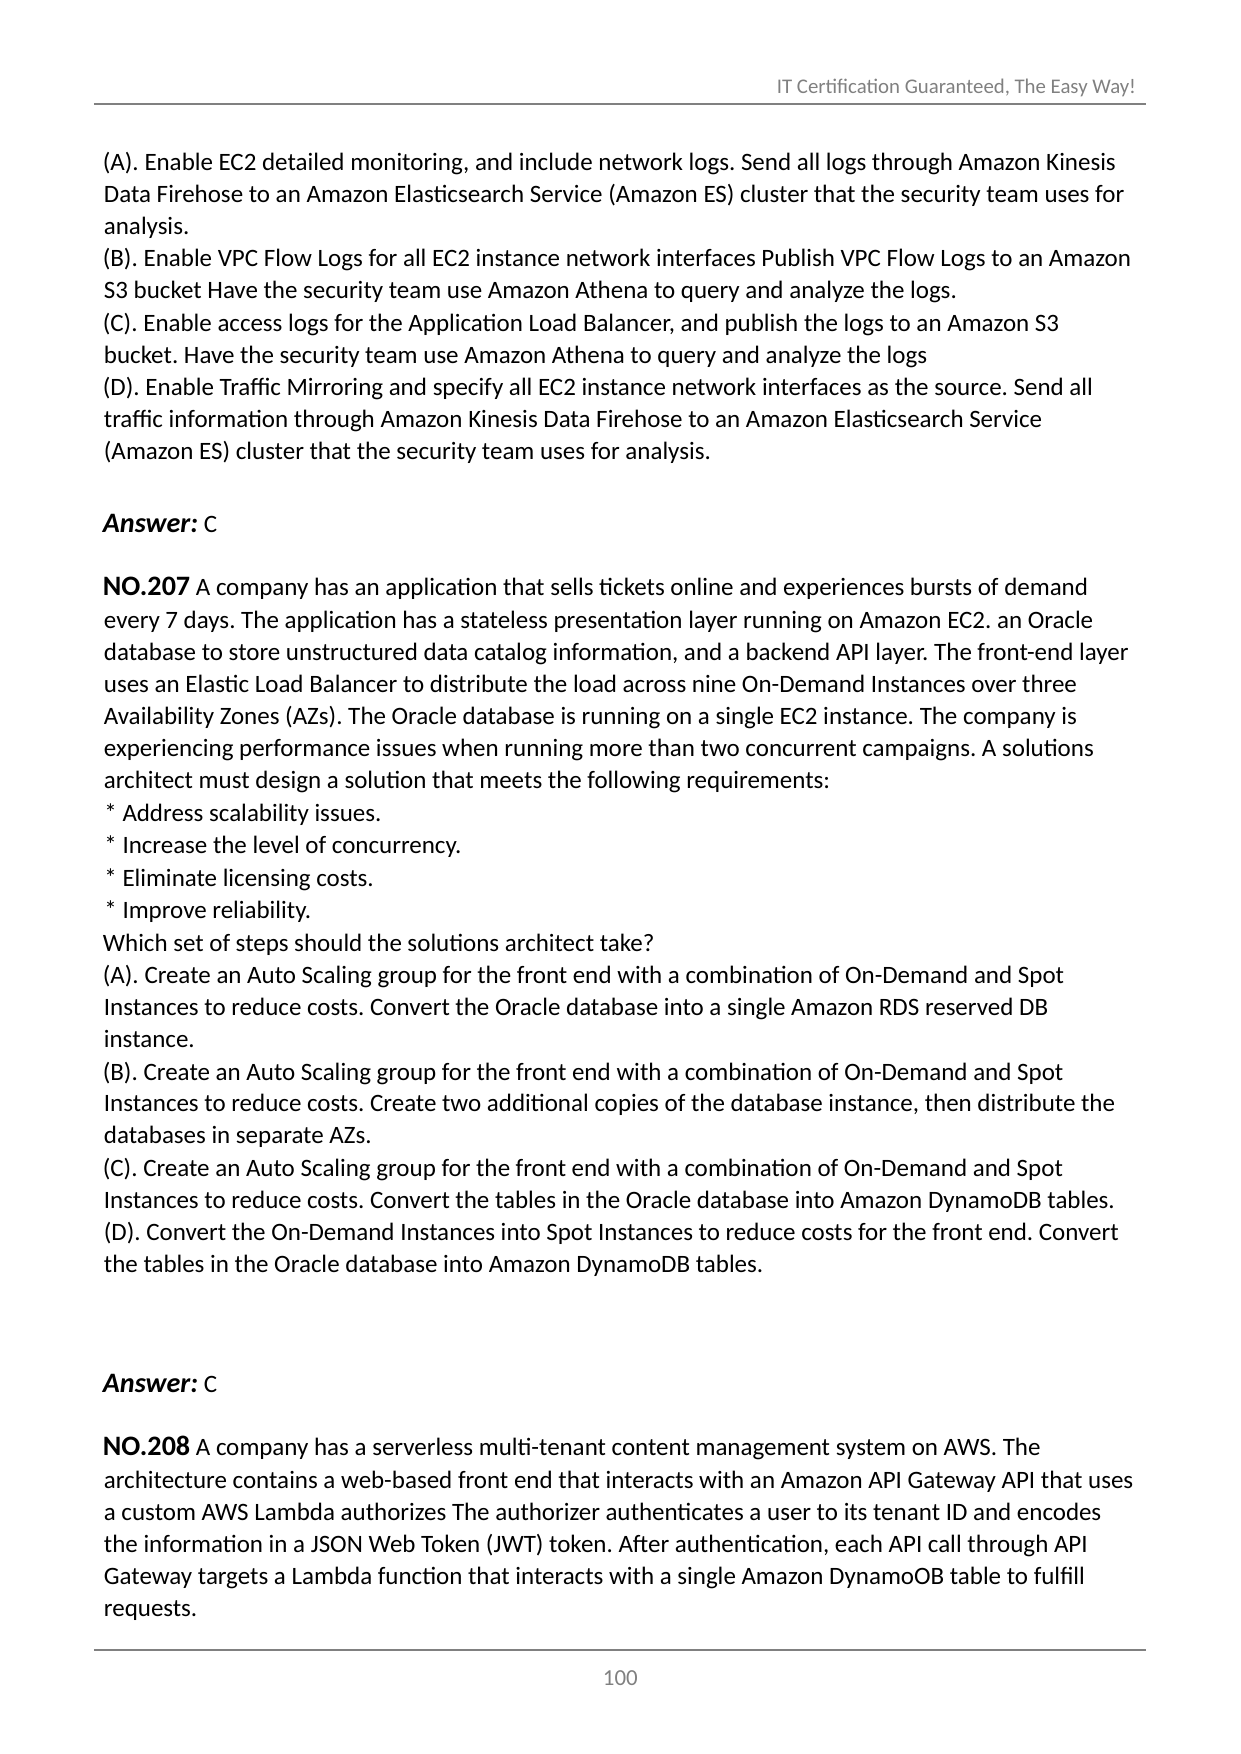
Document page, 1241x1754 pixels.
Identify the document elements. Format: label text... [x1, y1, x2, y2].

text (B). Enable VPC Flow Logs for all EC2 instance network interfaces Publish VPC Flow Logs to an Amazon S3 bucket Have the security team use Amazon Athena to query and analyze the logs. [103, 242, 1136, 305]
text (C). Create an Auto Scaling group for the front end with a combination of On-Demand and Spot Instances to reduce costs. Convert the tables in the Oracle database into Amazon DynamoDB tables. (D). Convert the On-Demand Instances into Spot Instances to reduce costs for the front end. Convert the tables in the Oracle database into Amazon DynamoDB tables. [103, 1152, 1125, 1278]
list Improve reliability. [104, 894, 1136, 925]
text NO.208 A company has a serverless multi-tenant content management system on AWS. The architecture contains a web-based front end that interacts with an Amazon API Gateway API that uses a custom AWS Lambda authorizes The authorizer authenticates a user to its tenant ID and encodes the information in a JSON Web Token (JWT) token. After authentication, each API call through API Gateway targets a Lambda function that interacts with a single Amazon DynamoOB table to fulfill requests. [103, 1428, 1136, 1623]
text (B). Create an Auto Scaling group for the front end with a combination of On-Demand and Spot Instances to reduce costs. Create two additional copies of the database instance, then distribute the databases in separate AZs. [103, 1056, 1136, 1150]
text (C). Enable access logs for the Application Load Balancer, and publish the logs to an Amazon S3 bucket. Have the security team use Amazon Athena to query and analyze the logs [103, 307, 1136, 369]
subtitle Answer: C [103, 505, 1137, 540]
text NO.207 A company has an application that sells tickets online and experiences bursts of demand every 7 days. The application has a stateless presentation layer running on Amazon EC2. an Oracle database to store unstructured data catalog information, and a backend API layer. The front-end layer uses an Elastic Load Balancer to distribute the load across nine On-Demand Instances over three Availability Zones (AZs). The Oracle database is running on a single EC2 instance. The company is experiencing performance issues when running more than two concurrent campaigns. A solutions architect must design a solution that meets the following requirements: [103, 568, 1136, 795]
list Eliminate licensing costs. [104, 862, 1136, 892]
text (A). Create an Auto Scaling group for the front end with a combination of On-Demand and Spot Instances to reduce costs. Convert the Oracle database into a single Amazon RDS reserved DB instance. [103, 959, 1136, 1054]
list Address scalability issues. [104, 797, 1136, 827]
text Which set of steps should the solutions architect take? [103, 927, 1136, 957]
text Answer: C [103, 1366, 1125, 1400]
list Increase the level of concurrency. [104, 829, 1136, 860]
text (A). Enable EC2 detailed monitoring, and include network logs. Send all logs through Amazon Kinesis Data Firehose to an Amazon Elasticsearch Service (Amazon ES) cluster that the security team uses for analysis. [104, 146, 1137, 240]
text (D). Enable Traffic Mirroring and specify all EC2 instance network interfaces as the source. Send all traffic information through Amazon Kinesis Data Firehose to an Amazon Elasticsearch Service (Amazon ES) cluster that the security team uses for analysis. [103, 371, 1136, 466]
